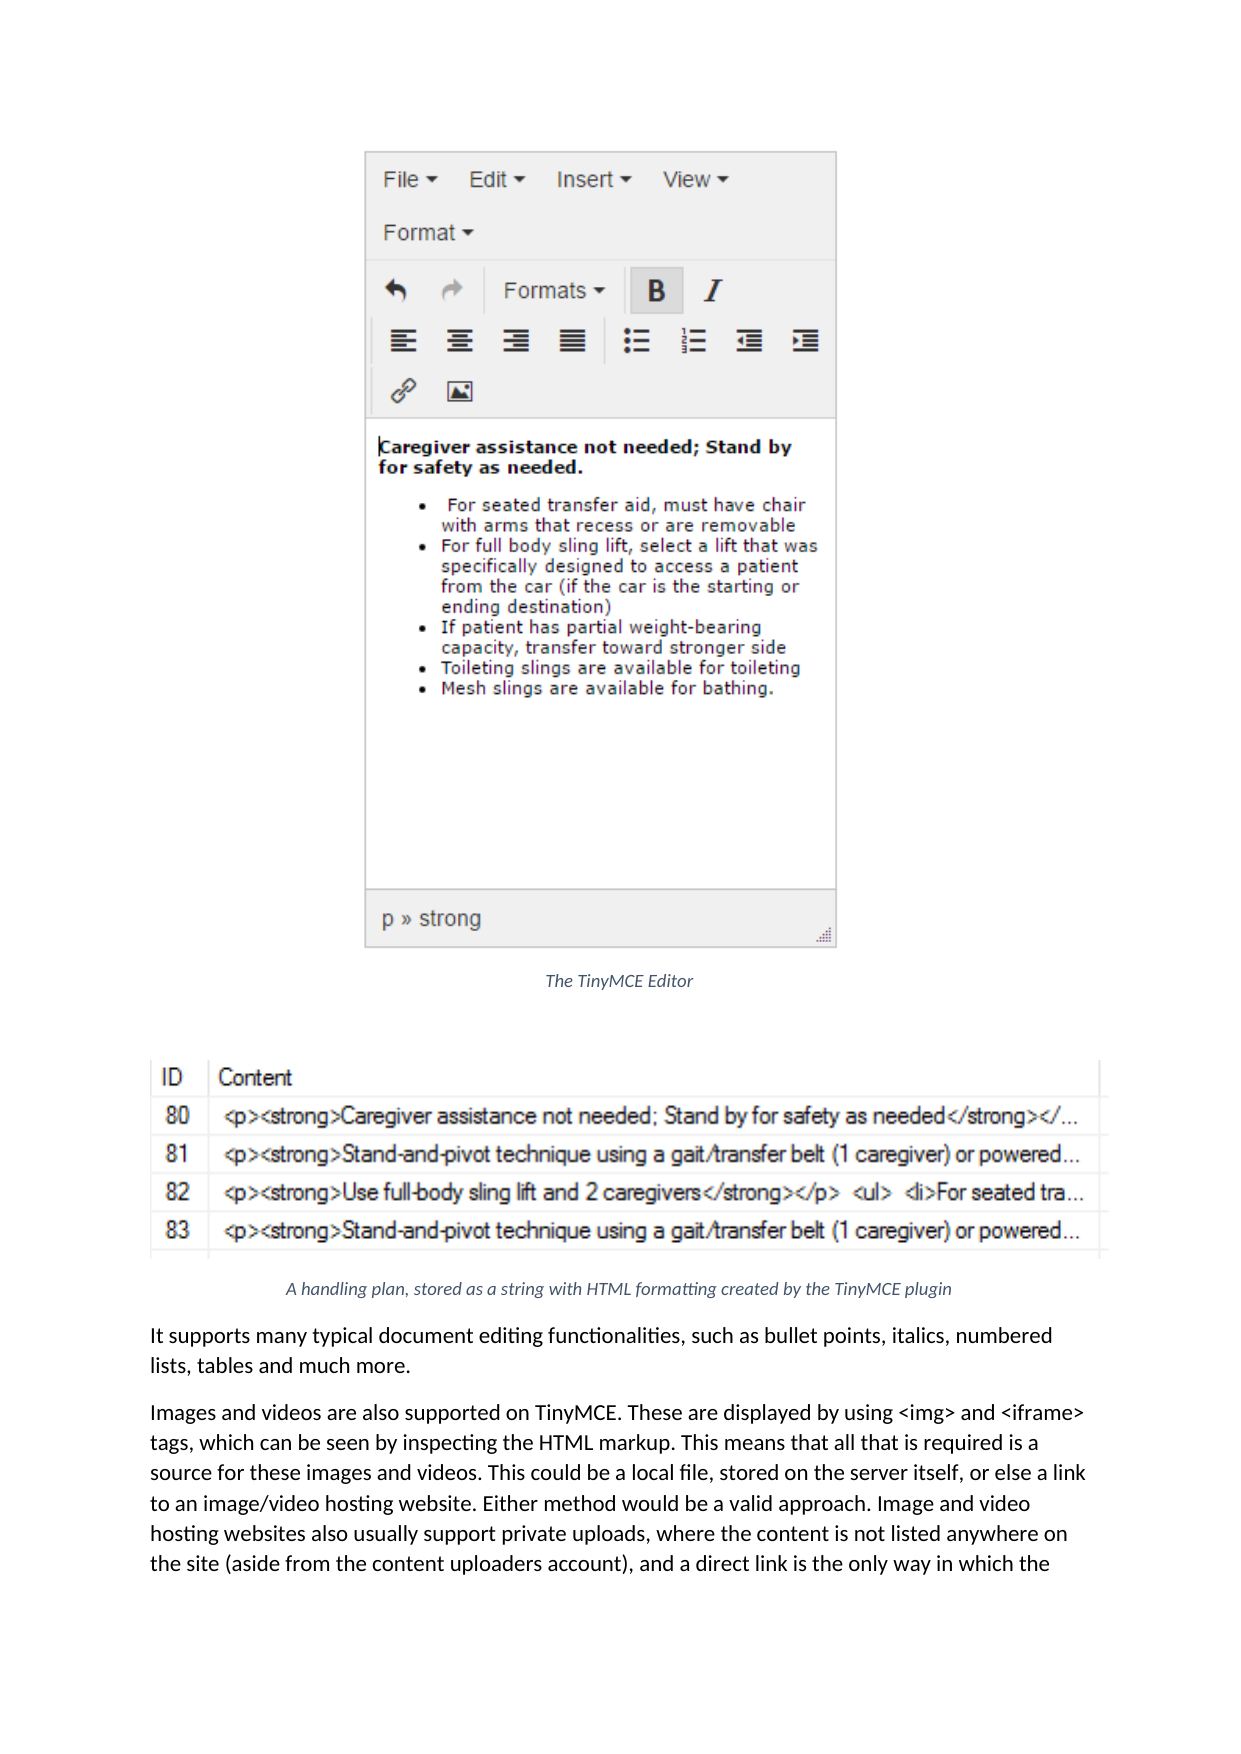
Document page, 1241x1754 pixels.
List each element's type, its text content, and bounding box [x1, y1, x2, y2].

text It supports many typical document editing functionalities, such as bullet points, italics, numbered lists, tables and much more. [150, 1321, 1090, 1379]
picture [150, 1060, 1109, 1259]
picture [335, 150, 906, 951]
text A handling plan, stored as a string with HTML formatting created by the TinyMCE plugin [150, 1277, 1090, 1300]
text The TinyMCE Editor [150, 970, 1090, 993]
